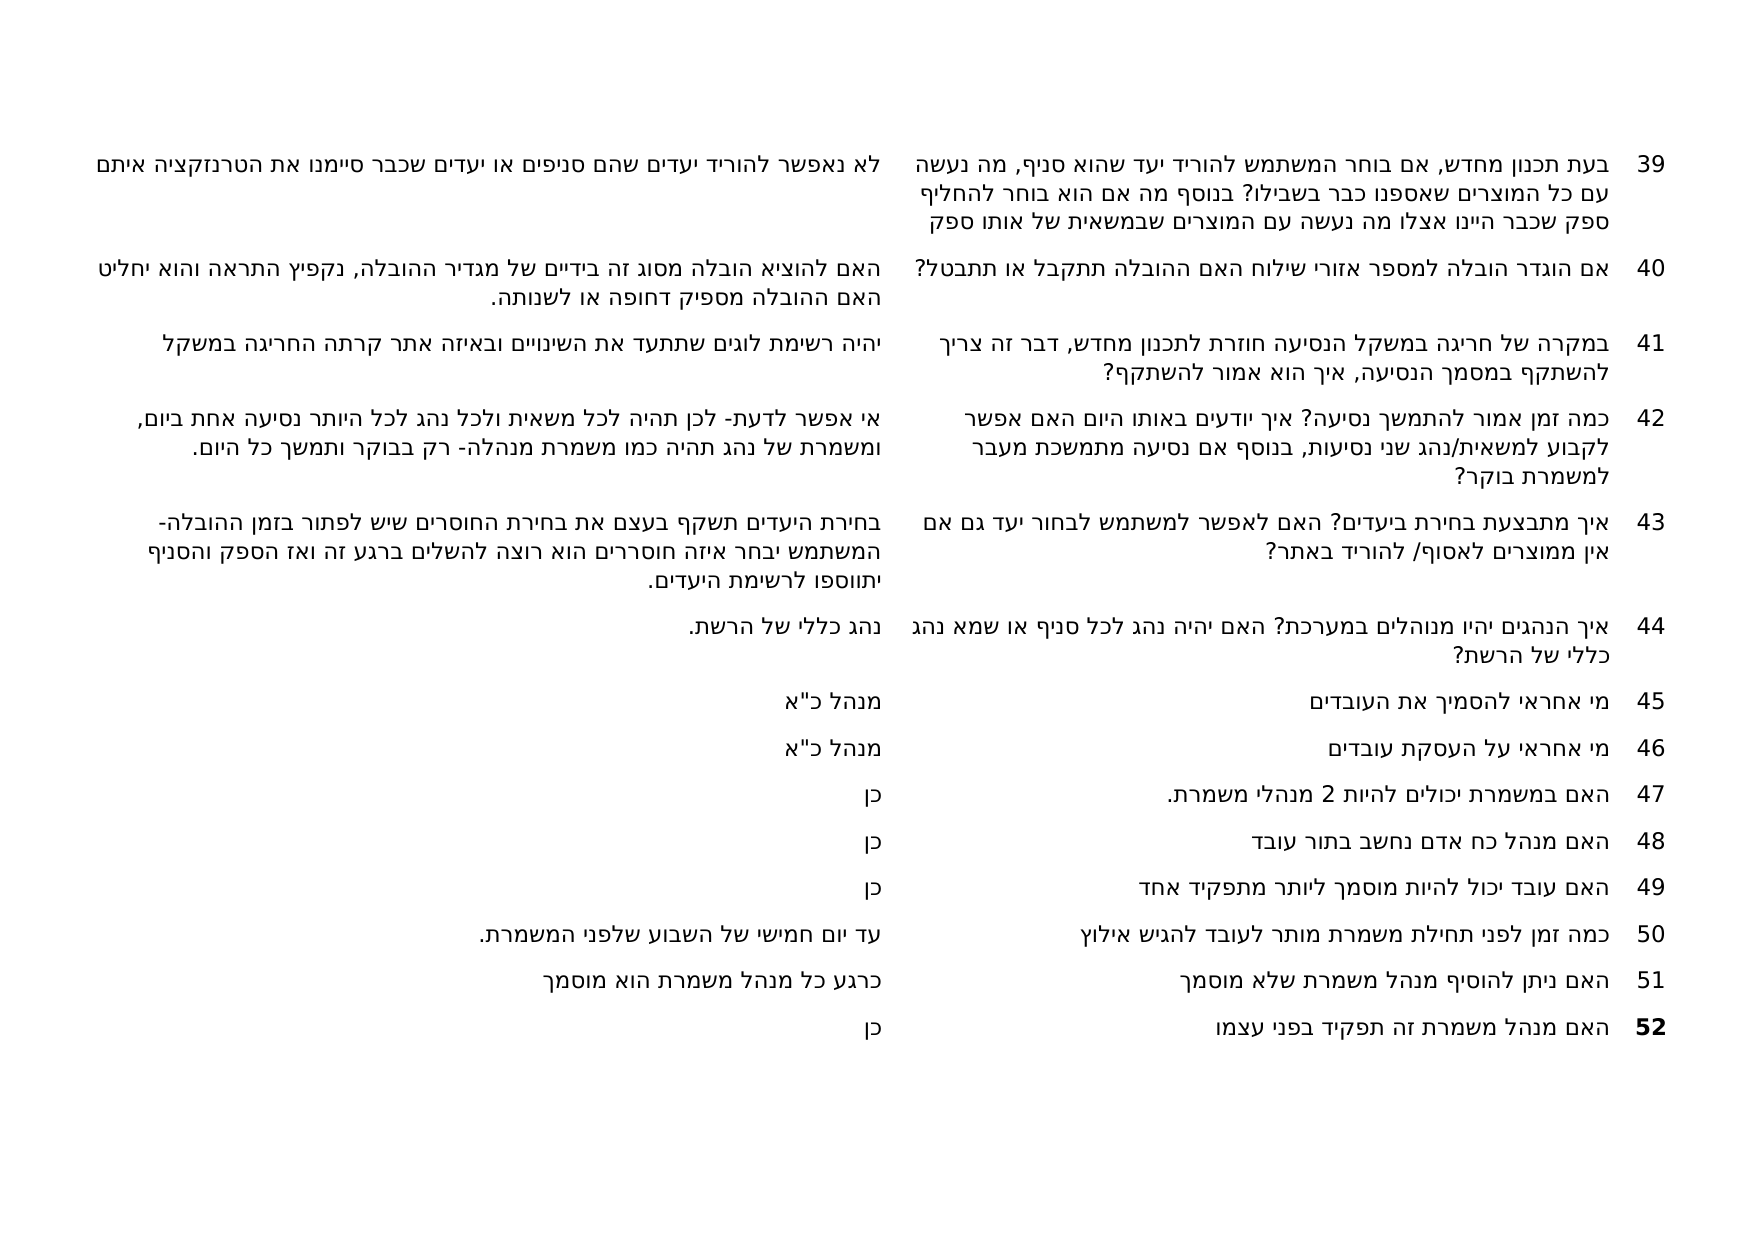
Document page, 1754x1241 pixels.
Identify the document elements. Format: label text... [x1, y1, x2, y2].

table_cell מנהל כ"א [74, 735, 893, 780]
table_cell איך מתבצעת בחירת ביעדים? האם לאפשר למשתמש לבחור יעד גם אם אין ממוצרים לאסוף/ להוריד באתר? [894, 509, 1621, 612]
table_cell 50 [1622, 921, 1680, 966]
table_cell האם מנהל משמרת זה תפקיד בפני עצמו [894, 1014, 1621, 1059]
table_cell 39 [1622, 151, 1680, 254]
table_cell 43 [1622, 509, 1680, 612]
table_cell כמה זמן לפני תחילת משמרת מותר לעובד להגיש אילוץ [894, 921, 1621, 966]
table_cell 44 [1622, 613, 1680, 687]
table_cell 52 [1622, 1014, 1680, 1059]
table_cell נהג כללי של הרשת. [74, 613, 893, 687]
table_cell 48 [1622, 828, 1680, 873]
table_cell בעת תכנון מחדש, אם בוחר המשתמש להוריד יעד שהוא סניף, מה נעשה עם כל המוצרים שאספנו כבר בשבילו? בנוסף מה אם הוא בוחר להחליף ספק שכבר היינו אצלו מה נעשה עם המוצרים שבמשאית של אותו ספק [894, 151, 1621, 254]
table_cell אם הוגדר הובלה למספר אזורי שילוח האם ההובלה תתקבל או תתבטל? [894, 255, 1621, 329]
table_cell האם במשמרת יכולים להיות 2 מנהלי משמרת. [894, 781, 1621, 827]
table_cell בחירת היעדים תשקף בעצם את בחירת החוסרים שיש לפתור בזמן ההובלה- המשתמש יבחר איזה חוסררים הוא רוצה להשלים ברגע זה ואז הספק והסניף יתווספו לרשימת היעדים. [74, 509, 893, 612]
table_cell 45 [1622, 689, 1680, 734]
table_cell 49 [1622, 874, 1680, 920]
table_cell 46 [1622, 735, 1680, 780]
table_cell האם עובד יכול להיות מוסמך ליותר מתפקיד אחד [894, 874, 1621, 920]
table_cell כמה זמן אמור להתמשך נסיעה? איך יודעים באותו היום האם אפשר לקבוע למשאית/נהג שני נסיעות, בנוסף אם נסיעה מתמשכת מעבר למשמרת בוקר? [894, 405, 1621, 508]
table_cell כן [74, 874, 893, 920]
table_cell יהיה רשימת לוגים שתתעד את השינויים ובאיזה אתר קרתה החריגה במשקל [74, 330, 893, 404]
table_cell 47 [1622, 781, 1680, 827]
table_cell כן [74, 1014, 893, 1059]
table_cell מנהל כ"א [74, 689, 893, 734]
table_cell במקרה של חריגה במשקל הנסיעה חוזרת לתכנון מחדש, דבר זה צריך להשתקף במסמך הנסיעה, איך הוא אמור להשתקף? [894, 330, 1621, 404]
table_cell כן [74, 781, 893, 827]
table_cell עד יום חמישי של השבוע שלפני המשמרת. [74, 921, 893, 966]
table_cell 40 [1622, 255, 1680, 329]
table_cell מי אחראי להסמיך את העובדים [894, 689, 1621, 734]
table_cell 41 [1622, 330, 1680, 404]
table_cell כרגע כל מנהל משמרת הוא מוסמך [74, 967, 893, 1013]
table_cell מי אחראי על העסקת עובדים [894, 735, 1621, 780]
table_cell 42 [1622, 405, 1680, 508]
table_cell אי אפשר לדעת- לכן תהיה לכל משאית ולכל נהג לכל היותר נסיעה אחת ביום, ומשמרת של נהג תהיה כמו משמרת מנהלה- רק בבוקר ותמשך כל היום. [74, 405, 893, 508]
table_cell האם ניתן להוסיף מנהל משמרת שלא מוסמך [894, 967, 1621, 1013]
table_cell האם להוציא הובלה מסוג זה בידיים של מגדיר ההובלה, נקפיץ התראה והוא יחליט האם ההובלה מספיק דחופה או לשנותה. [74, 255, 893, 329]
table_cell לא נאפשר להוריד יעדים שהם סניפים או יעדים שכבר סיימנו את הטרנזקציה איתם [74, 151, 893, 254]
table_cell 51 [1622, 967, 1680, 1013]
table_cell כן [74, 828, 893, 873]
table_cell איך הנהגים יהיו מנוהלים במערכת? האם יהיה נהג לכל סניף או שמא נהג כללי של הרשת? [894, 613, 1621, 687]
table_cell האם מנהל כח אדם נחשב בתור עובד [894, 828, 1621, 873]
